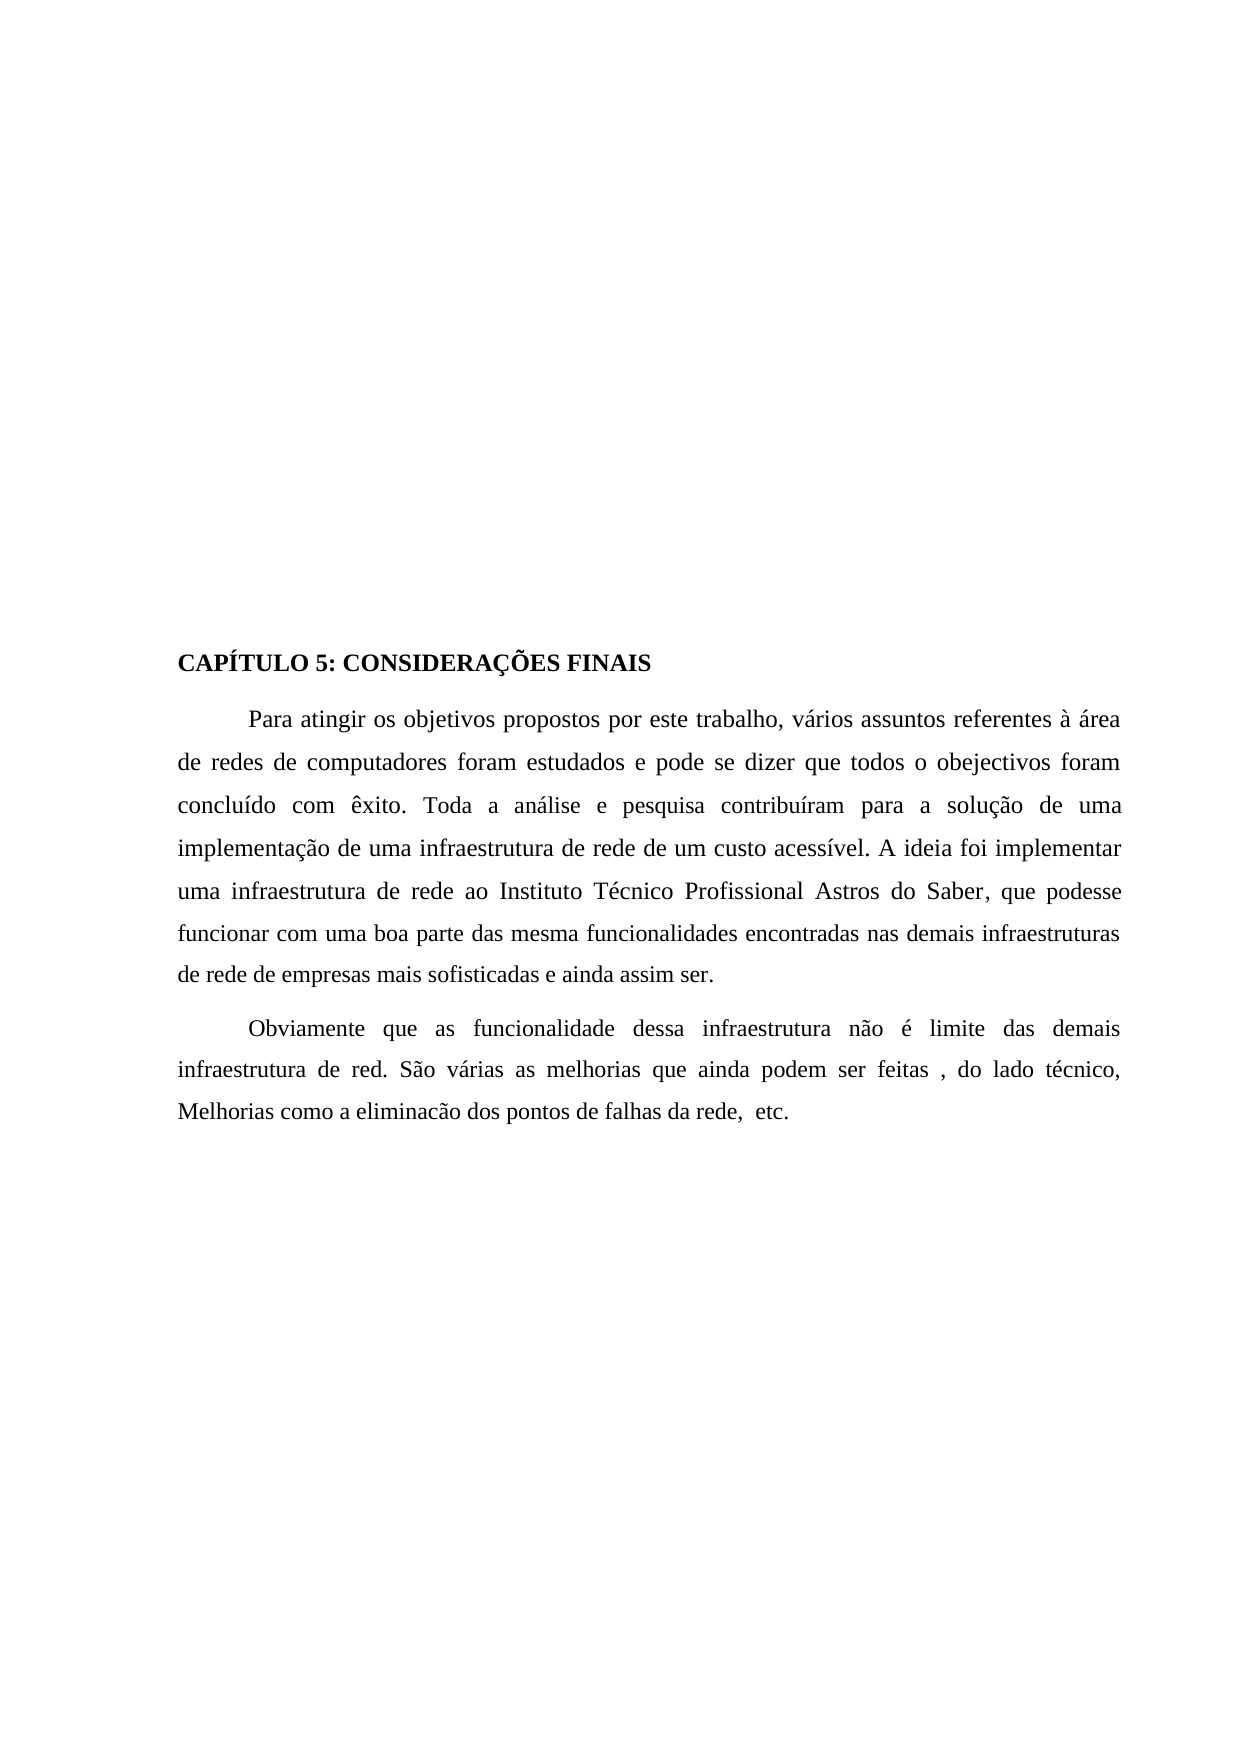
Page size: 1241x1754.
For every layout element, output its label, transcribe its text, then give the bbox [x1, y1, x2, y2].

text Para atingir os objetivos propostos por este trabalho, vários assuntos referentes à área de redes de computadores foram estudados e pode se dizer que todos o obejectivos foram concluído com êxito. Toda a análise e pesquisa contribuíram para a solução de uma implementação de uma infraestrutura de rede de um custo acessível. A ideia foi implementar uma infraestrutura de rede ao Instituto Técnico Profissional Astros do Saber, que podesse funcionar com uma boa parte das mesma funcionalidades encontradas nas demais infraestruturas de rede de empresas mais sofisticadas e ainda assim ser. [177, 704, 1122, 988]
subtitle Capítulo 5: considerações finais [177, 648, 1122, 677]
text Obviamente que as funcionalidade dessa infraestrutura não é limite das demais infraestrutura de red. São várias as melhorias que ainda podem ser feitas , do lado técnico, Melhorias como a eliminacão dos pontos de falhas da rede, etc. [177, 1014, 1122, 1124]
